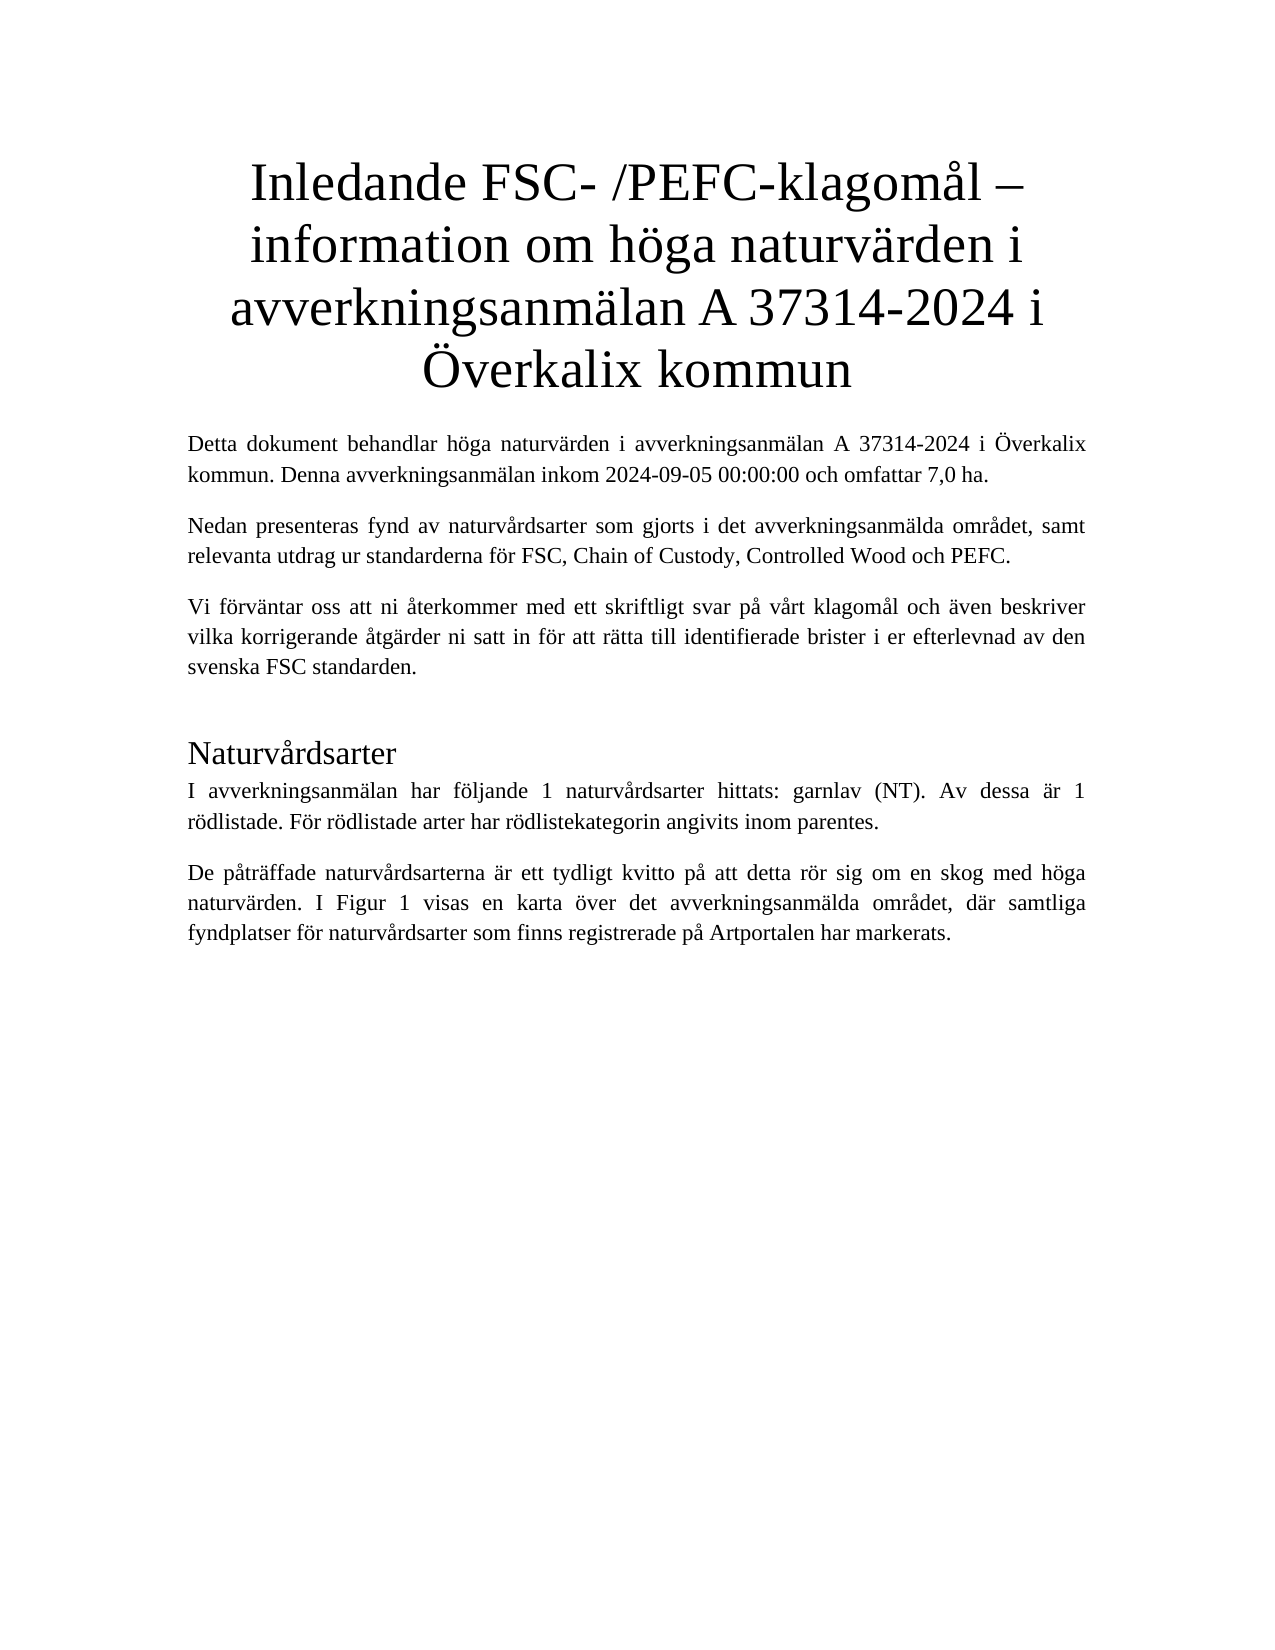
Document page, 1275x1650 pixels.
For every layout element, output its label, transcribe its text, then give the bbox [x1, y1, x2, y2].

title Inledande FSC- /PEFC-klagomål – information om höga naturvärden i avverkningsanmälan A 37314-2024 i Överkalix kommun [187, 150, 1087, 399]
subtitle Naturvårdsarter [187, 733, 1087, 772]
text Detta dokument behandlar höga naturvärden i avverkningsanmälan A 37314-2024 i Överkalix kommun. Denna avverkningsanmälan inkom 2024-09-05 00:00:00 och omfattar 7,0 ha. [187, 430, 1087, 487]
text Vi förväntar oss att ni återkommer med ett skriftligt svar på vårt klagomål och även beskriver vilka korrigerande åtgärder ni satt in för att rätta till identifierade brister i er efterlevnad av den svenska FSC standarden. [187, 593, 1087, 680]
text I avverkningsanmälan har följande 1 naturvårdsarter hittats: garnlav (NT). Av dessa är 1 rödlistade. För rödlistade arter har rödlistekategorin angivits inom parentes. [187, 778, 1087, 834]
text De påträffade naturvårdsarterna är ett tydligt kvitto på att detta rör sig om en skog med höga naturvärden. I Figur 1 visas en karta över det avverkningsanmälda området, där samtliga fyndplatser för naturvårdsarter som finns registrerade på Artportalen har markerats. [187, 859, 1087, 946]
text Nedan presenteras fynd av naturvårdsarter som gjorts i det avverkningsanmälda området, samt relevanta utdrag ur standarderna för FSC, Chain of Custody, Controlled Wood och PEFC. [187, 512, 1087, 568]
